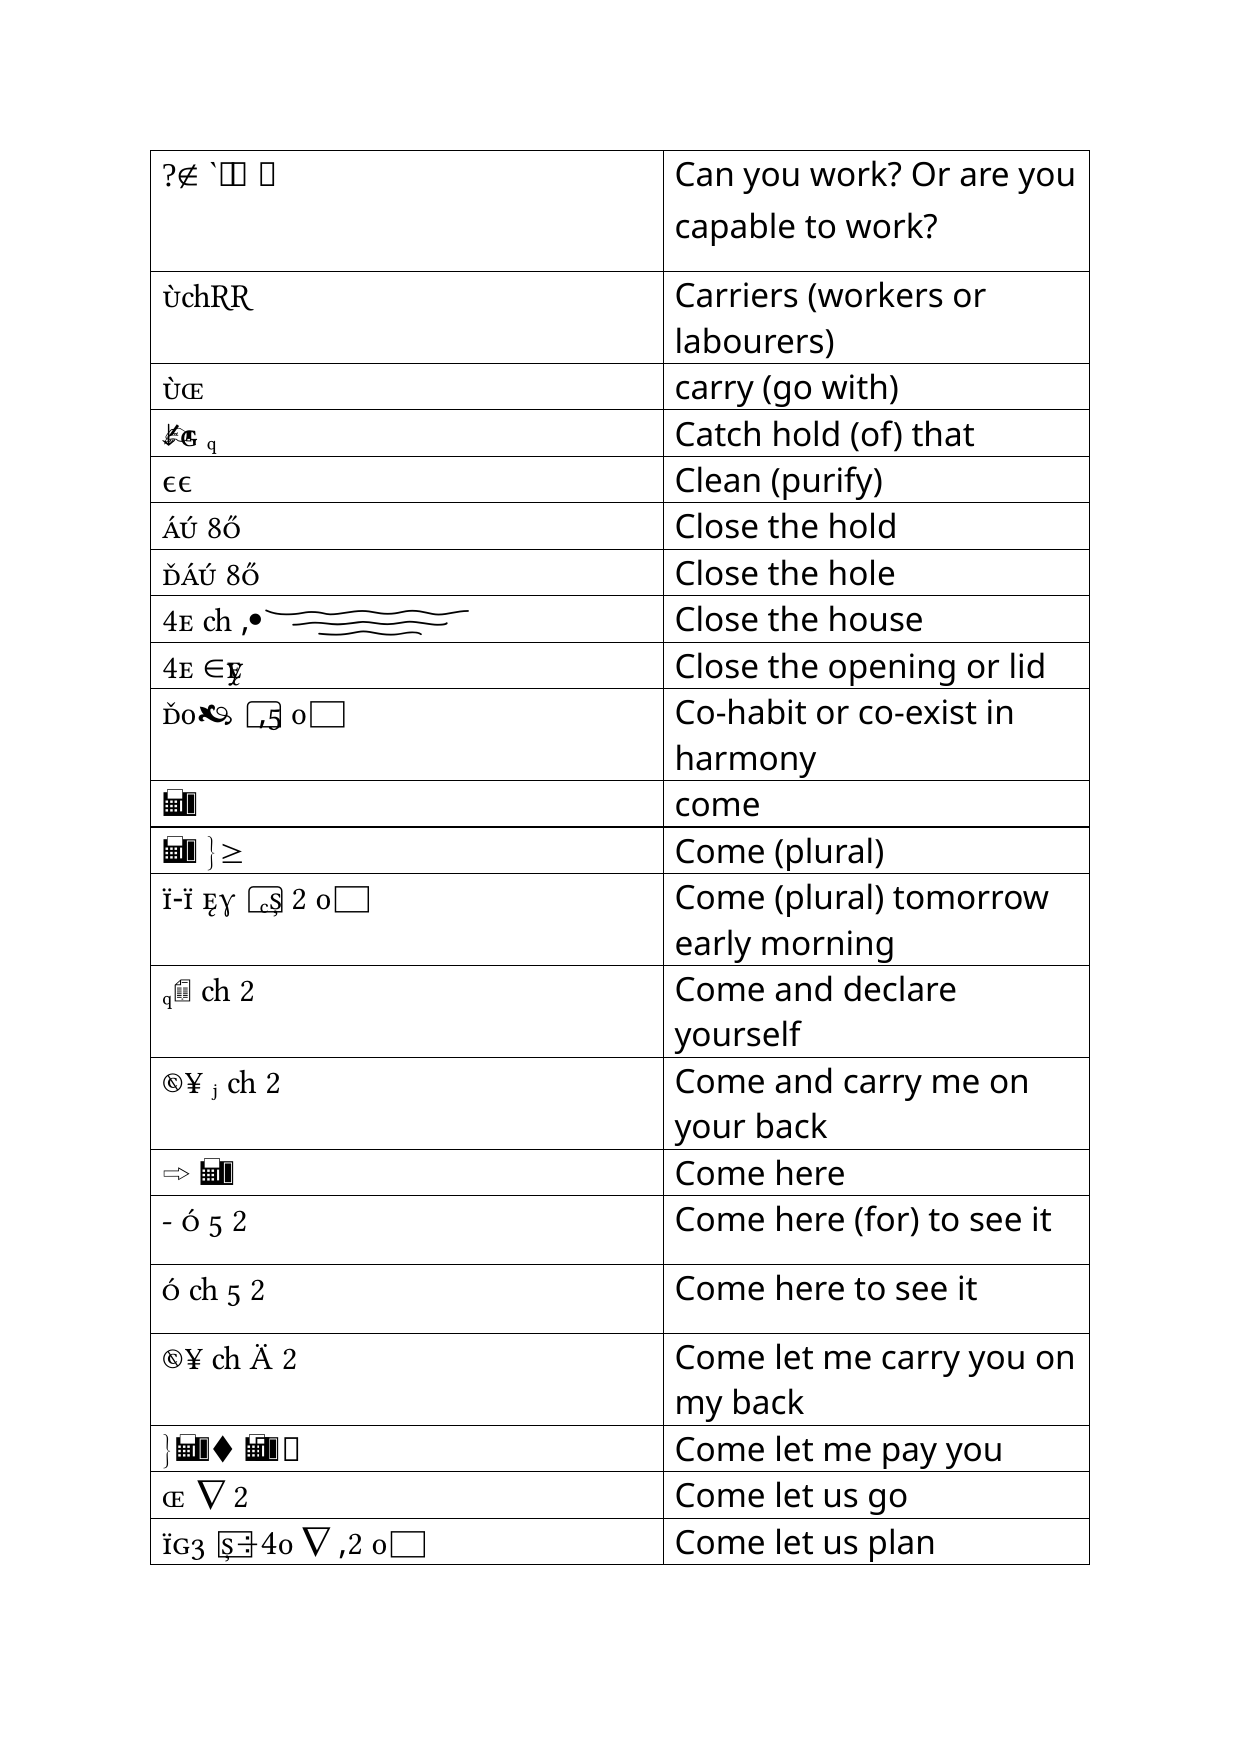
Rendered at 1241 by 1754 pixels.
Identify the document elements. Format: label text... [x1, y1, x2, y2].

table_cell   [151, 643, 663, 688]
table_cell     [151, 1426, 663, 1471]
table_cell   [151, 828, 663, 873]
table_cell  [151, 781, 663, 826]
table_cell Come here to see it [664, 1265, 1089, 1333]
table_cell     [151, 1265, 663, 1333]
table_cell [664, 1519, 1089, 1564]
table_cell Come let us go [664, 1472, 1089, 1517]
table_cell Close the house [664, 596, 1089, 642]
table_cell    ? [151, 151, 663, 271]
table_cell Come and carry me on your back [664, 1058, 1089, 1148]
table_cell   [151, 410, 663, 456]
table_cell   [151, 1150, 663, 1195]
table_cell -      [151, 874, 663, 965]
table_cell Come and declare yourself [664, 966, 1089, 1057]
table_cell Come here [664, 1150, 1089, 1195]
table_cell     [151, 1334, 663, 1424]
table_cell     [151, 1058, 663, 1148]
table_cell    ,  [151, 1519, 663, 1564]
table_cell   [151, 503, 663, 549]
table_cell    [151, 1472, 663, 1517]
table_cell Come let me carry you on my back [664, 1334, 1089, 1424]
table_cell  [151, 272, 663, 363]
table_cell     [151, 1196, 663, 1264]
table_cell Close the hole [664, 550, 1089, 595]
table_cell come [664, 781, 1089, 826]
table_cell   [151, 550, 663, 595]
table_cell    [151, 966, 663, 1057]
table_cell [151, 457, 663, 502]
table_cell Catch hold (of) that [664, 410, 1089, 456]
table_cell Carriers (workers or labourers) [664, 272, 1089, 363]
table_cell Can you work? Or are you capable to work? [664, 151, 1089, 271]
table_cell  [151, 364, 663, 409]
table_cell Close the opening or lid [664, 643, 1089, 688]
table_cell   ,  [151, 689, 663, 780]
table_cell Come here (for) to see it [664, 1196, 1089, 1264]
table_cell Come (plural) tomorrow early morning [664, 874, 1089, 965]
table_cell Co-habit or co-exist in harmony [664, 689, 1089, 780]
table_cell   , [151, 596, 663, 642]
table_cell Come (plural) [664, 828, 1089, 873]
table_cell Come let me pay you [664, 1426, 1089, 1471]
table_cell Clean (purify) [664, 457, 1089, 502]
table_cell carry (go with) [664, 364, 1089, 409]
table_cell Close the hold [664, 503, 1089, 549]
